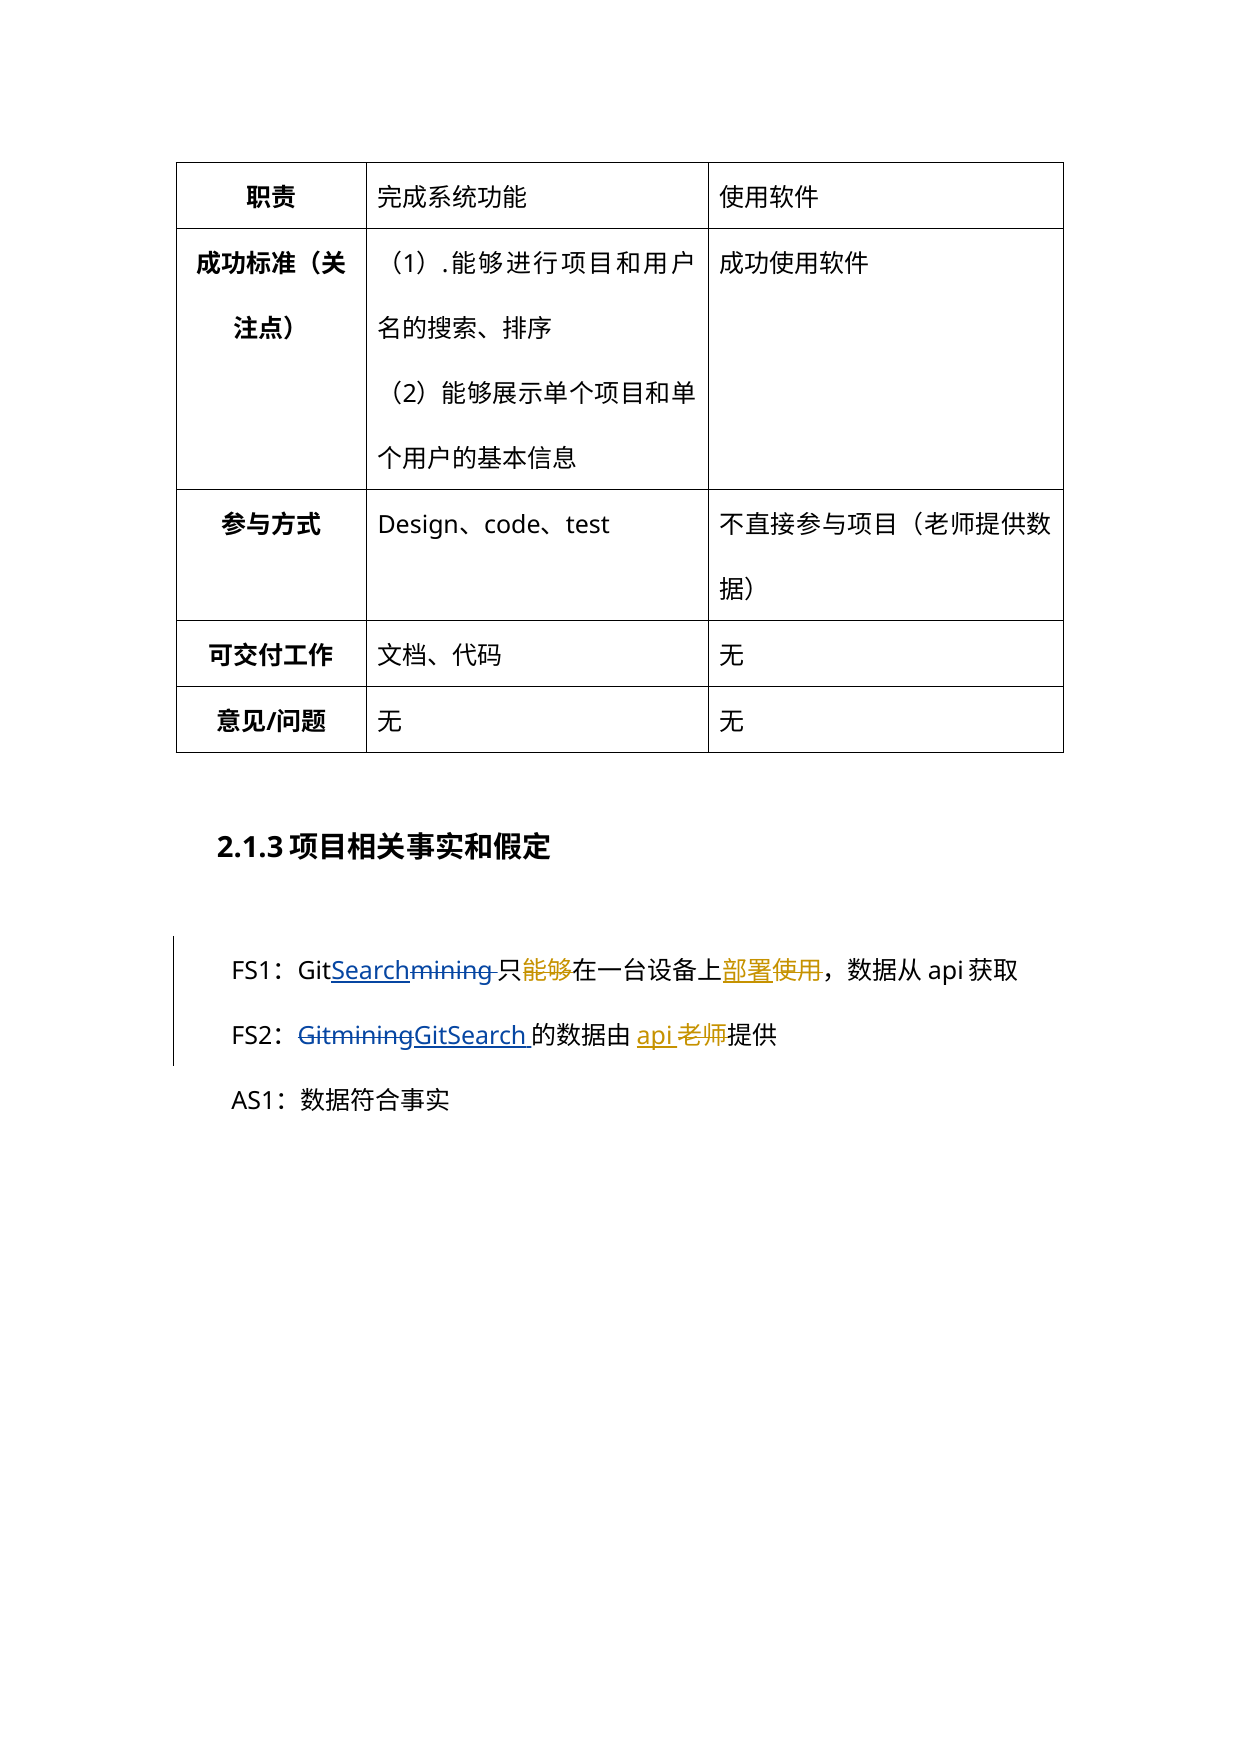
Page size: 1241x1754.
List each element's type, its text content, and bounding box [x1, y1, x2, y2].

table_cell 参与方式 [177, 490, 366, 620]
table_cell 成功标准（关注点） [177, 229, 366, 489]
table_cell 使用软件 [709, 163, 1063, 228]
table_cell 无 [709, 687, 1063, 752]
table_cell 无 [367, 687, 708, 752]
subtitle 2.1.3项目相关事实和假定 [187, 813, 1053, 878]
text AS1：数据符合事实 [187, 1066, 1053, 1131]
table_cell 职责 [177, 163, 366, 228]
table_cell 成功使用软件 [709, 229, 1063, 489]
table_cell 无 [709, 621, 1063, 686]
text FS2：的数据由提供 [187, 1001, 1053, 1066]
table_cell .能够进行项目和用户名的搜索、排序 能够展示单个项目和单个用户的基本信息 [367, 229, 708, 489]
table_cell 可交付工作 [177, 621, 366, 686]
table_cell 意见/问题 [177, 687, 366, 752]
text FS1：Git只在一台设备上，数据从api获取 [187, 936, 1053, 1001]
table_cell Design、code、test [367, 490, 708, 620]
table_cell 完成系统功能 [367, 163, 708, 228]
table_cell 文档、代码 [367, 621, 708, 686]
table_cell 不直接参与项目（老师提供数据） [709, 490, 1063, 620]
